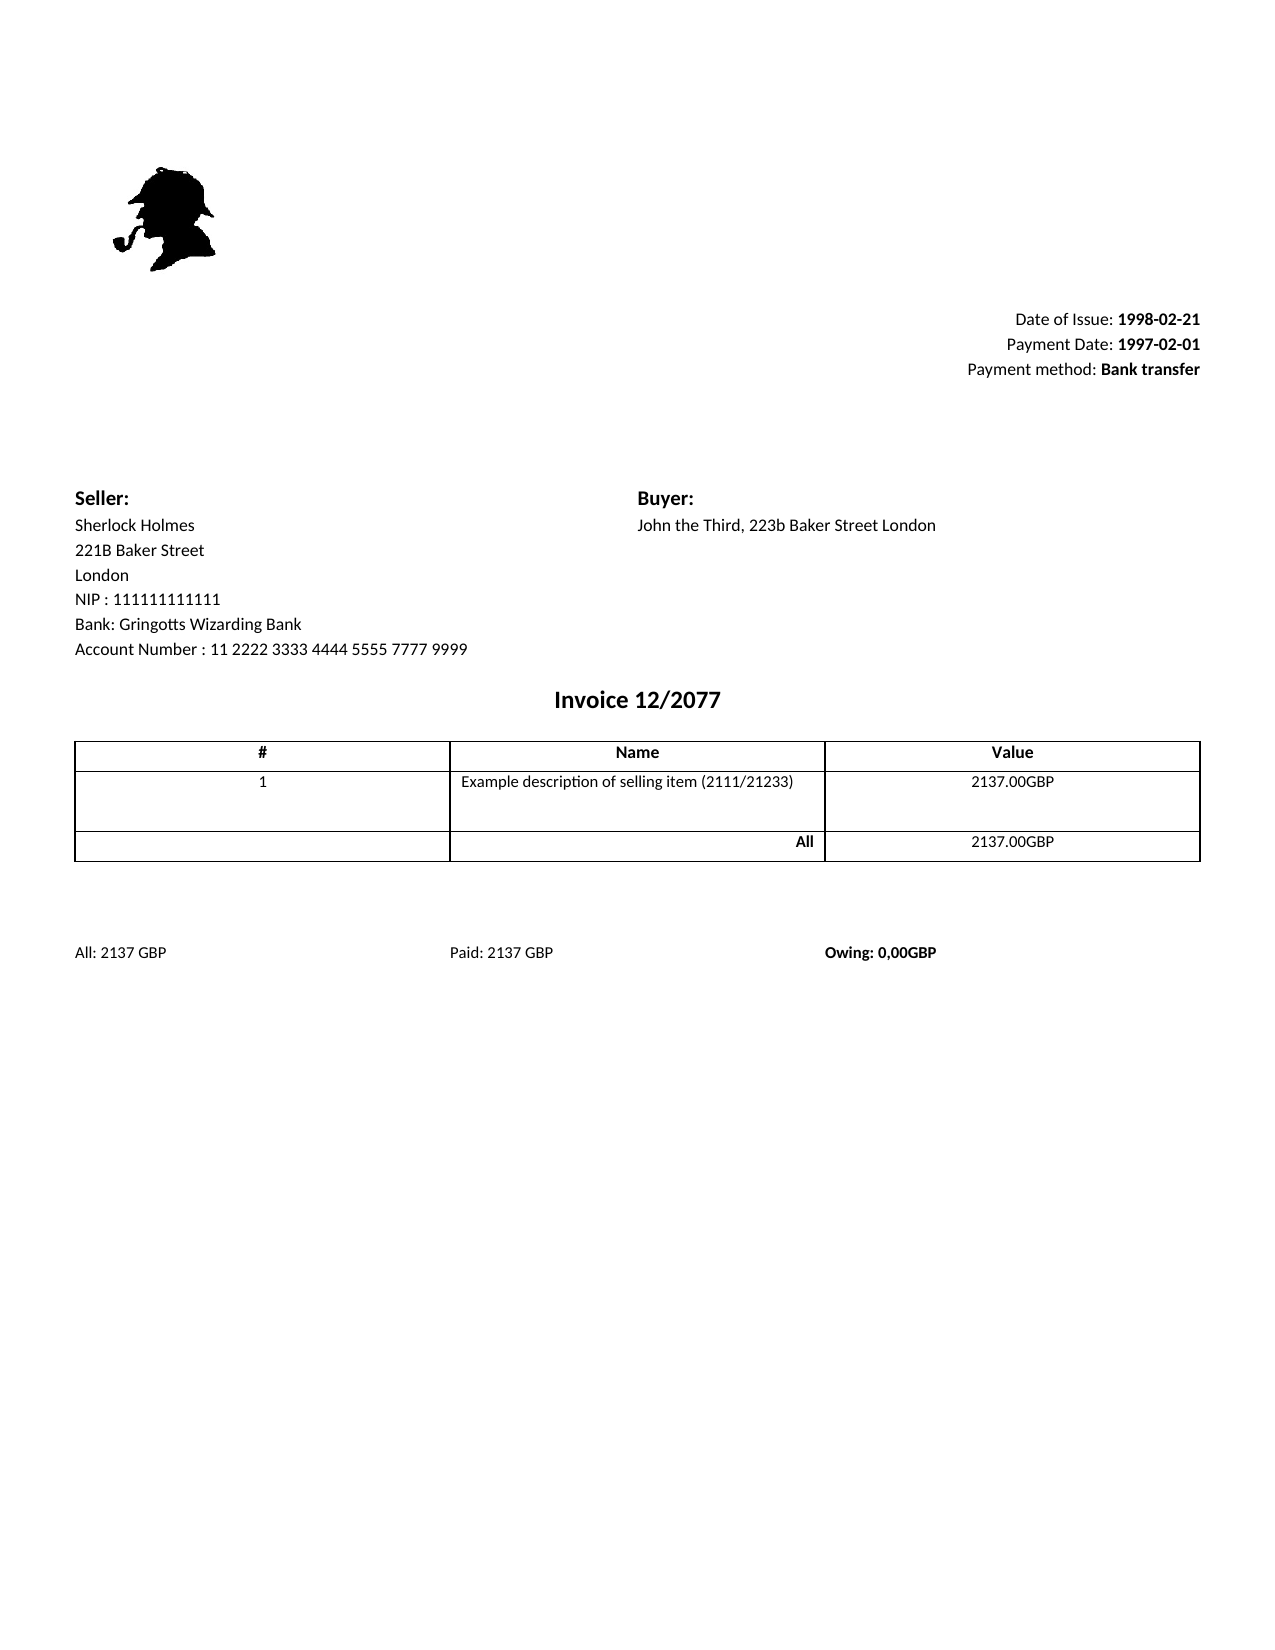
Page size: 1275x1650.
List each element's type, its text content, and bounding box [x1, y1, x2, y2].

table_header Name [451, 742, 824, 771]
text Date of Issue: 1998-02-21 Payment Date: 1997-02-01 Payment method: Bank transfer [75, 308, 1200, 409]
table_cell [76, 832, 449, 861]
table_header Buyer: John the Third, 223b Baker Street London [626, 434, 1189, 685]
table_header Value [826, 742, 1199, 771]
table_cell Example description of selling item (2111/21233) [451, 772, 824, 831]
picture [93, 150, 244, 284]
table_cell 2137.00GBP [826, 772, 1199, 831]
table_cell All [451, 832, 824, 861]
text Invoice 12/2077 [75, 685, 1200, 715]
table_header # [76, 742, 449, 771]
table_header All: 2137 GBP [64, 943, 439, 988]
table_cell 2137.00GBP [826, 832, 1199, 861]
table_header Seller: Sherlock Holmes 221B Baker Street London NIP : 111111111111 Bank: Gringotts Wizarding Bank Account Number : 11 2222 3333 4444 5555 7777 9999 [64, 434, 626, 685]
table_header Paid: 2137 GBP [439, 943, 814, 988]
table_header Owing: 0,00GBP [814, 943, 1189, 988]
table_cell 1 [76, 772, 449, 831]
